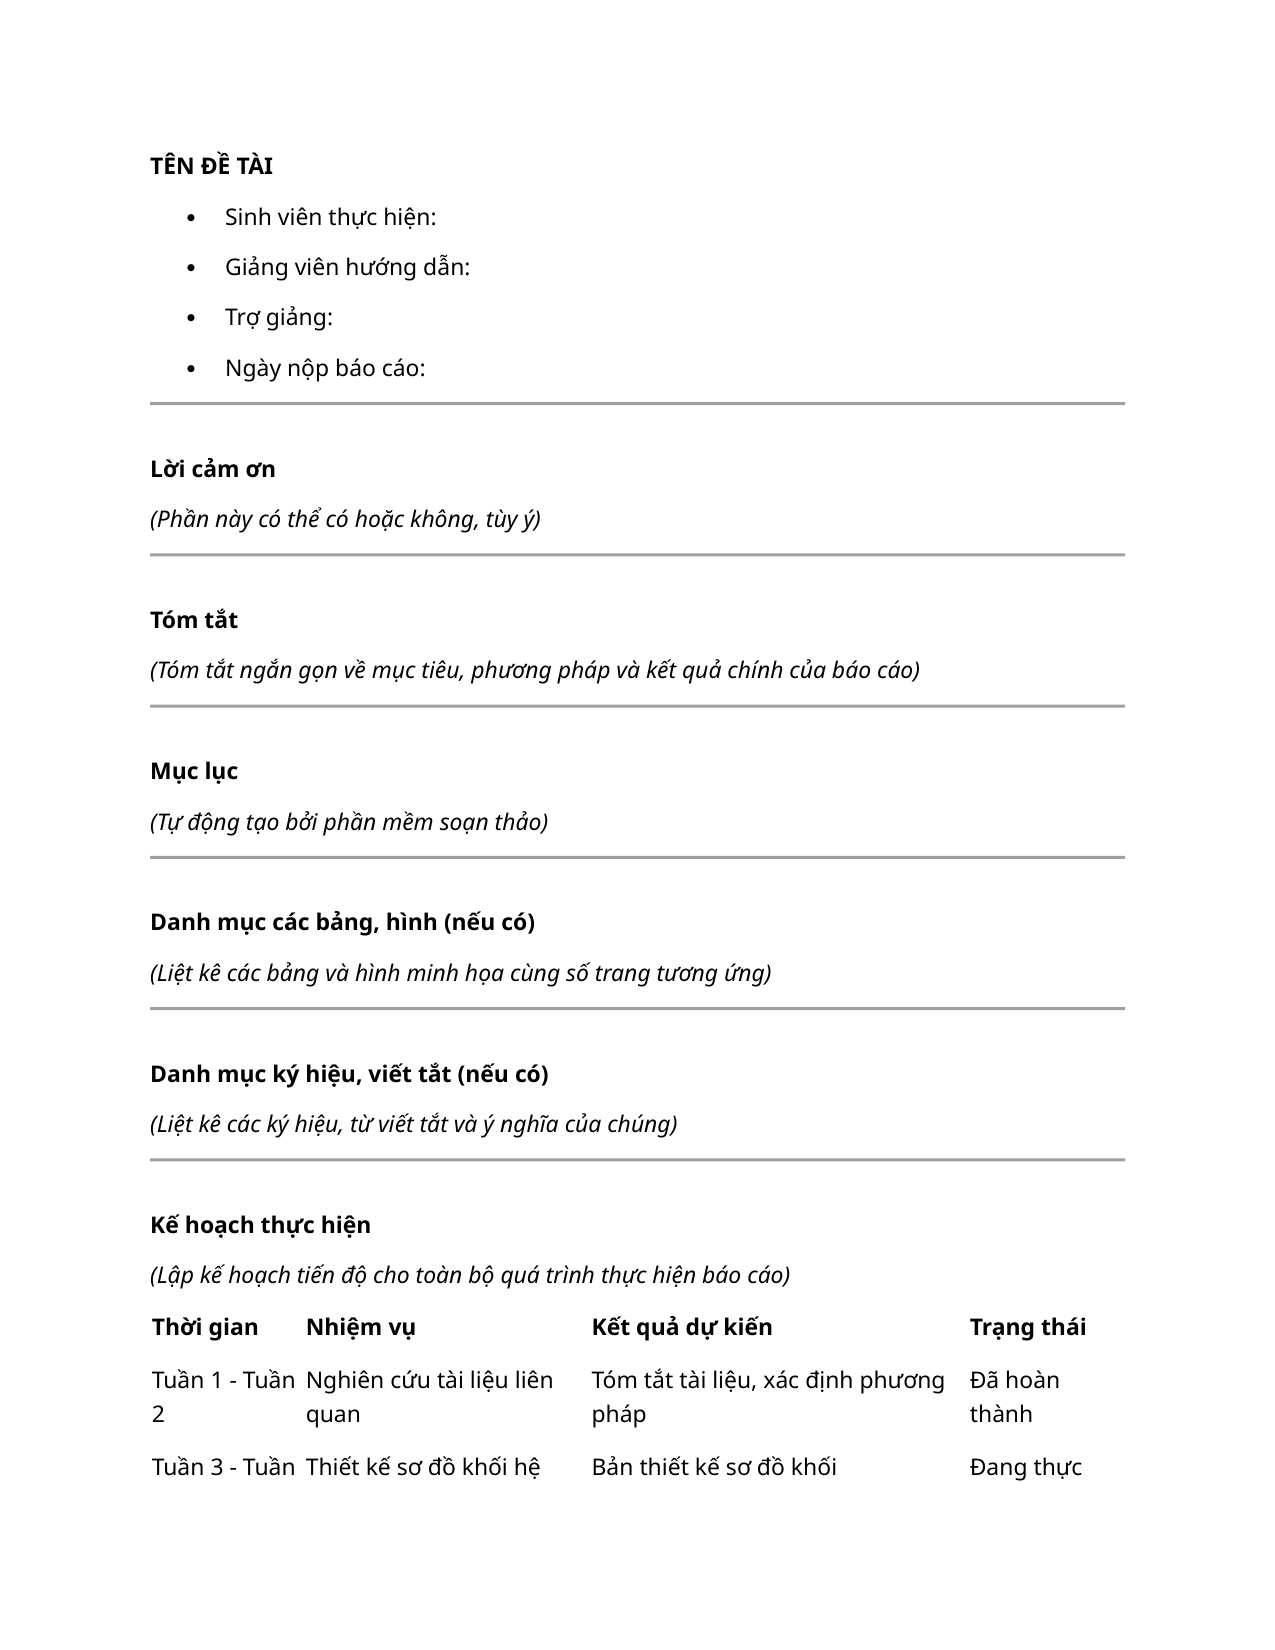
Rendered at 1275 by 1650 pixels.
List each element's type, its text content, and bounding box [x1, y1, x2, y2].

table_header Nhiệm vụ [304, 1310, 590, 1363]
table_cell Đã hoàn thành [968, 1363, 1125, 1449]
table_header Thời gian [150, 1310, 304, 1363]
text Mục lục [150, 755, 1125, 786]
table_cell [590, 1450, 968, 1484]
text Danh mục các bảng, hình (nếu có) [150, 906, 1125, 937]
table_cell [304, 1450, 590, 1484]
text Danh mục ký hiệu, viết tắt (nếu có) [150, 1057, 1125, 1089]
table_cell Tuần 3 - Tuần 4 [150, 1450, 304, 1484]
text (Liệt kê các bảng và hình minh họa cùng số trang tương ứng) [150, 957, 1125, 988]
table_cell Đang thực hiện [968, 1450, 1125, 1484]
table_header Trạng thái [968, 1310, 1125, 1363]
list Sinh viên thực hiện: [187, 200, 1125, 232]
text TÊN ĐỀ TÀI [150, 150, 1125, 181]
text (Lập kế hoạch tiến độ cho toàn bộ quá trình thực hiện báo cáo) [150, 1259, 1125, 1290]
table_cell Tóm tắt tài liệu, xác định phương pháp [590, 1363, 968, 1449]
text (Tóm tắt ngắn gọn về mục tiêu, phương pháp và kết quả chính của báo cáo) [150, 654, 1125, 685]
text (Tự động tạo bởi phần mềm soạn thảo) [150, 805, 1125, 837]
text Lời cảm ơn [150, 452, 1125, 484]
text Kế hoạch thực hiện [150, 1209, 1125, 1240]
text (Liệt kê các ký hiệu, từ viết tắt và ý nghĩa của chúng) [150, 1108, 1125, 1139]
list Trợ giảng: [187, 301, 1125, 332]
list Ngày nộp báo cáo: [187, 352, 1125, 383]
list Giảng viên hướng dẫn: [187, 251, 1125, 282]
text Tóm tắt [150, 604, 1125, 635]
text (Phần này có thể có hoặc không, tùy ý) [150, 503, 1125, 534]
table_header Kết quả dự kiến [590, 1310, 968, 1363]
table_cell Nghiên cứu tài liệu liên quan [304, 1363, 590, 1449]
table_cell Tuần 1 - Tuần 2 [150, 1363, 304, 1449]
